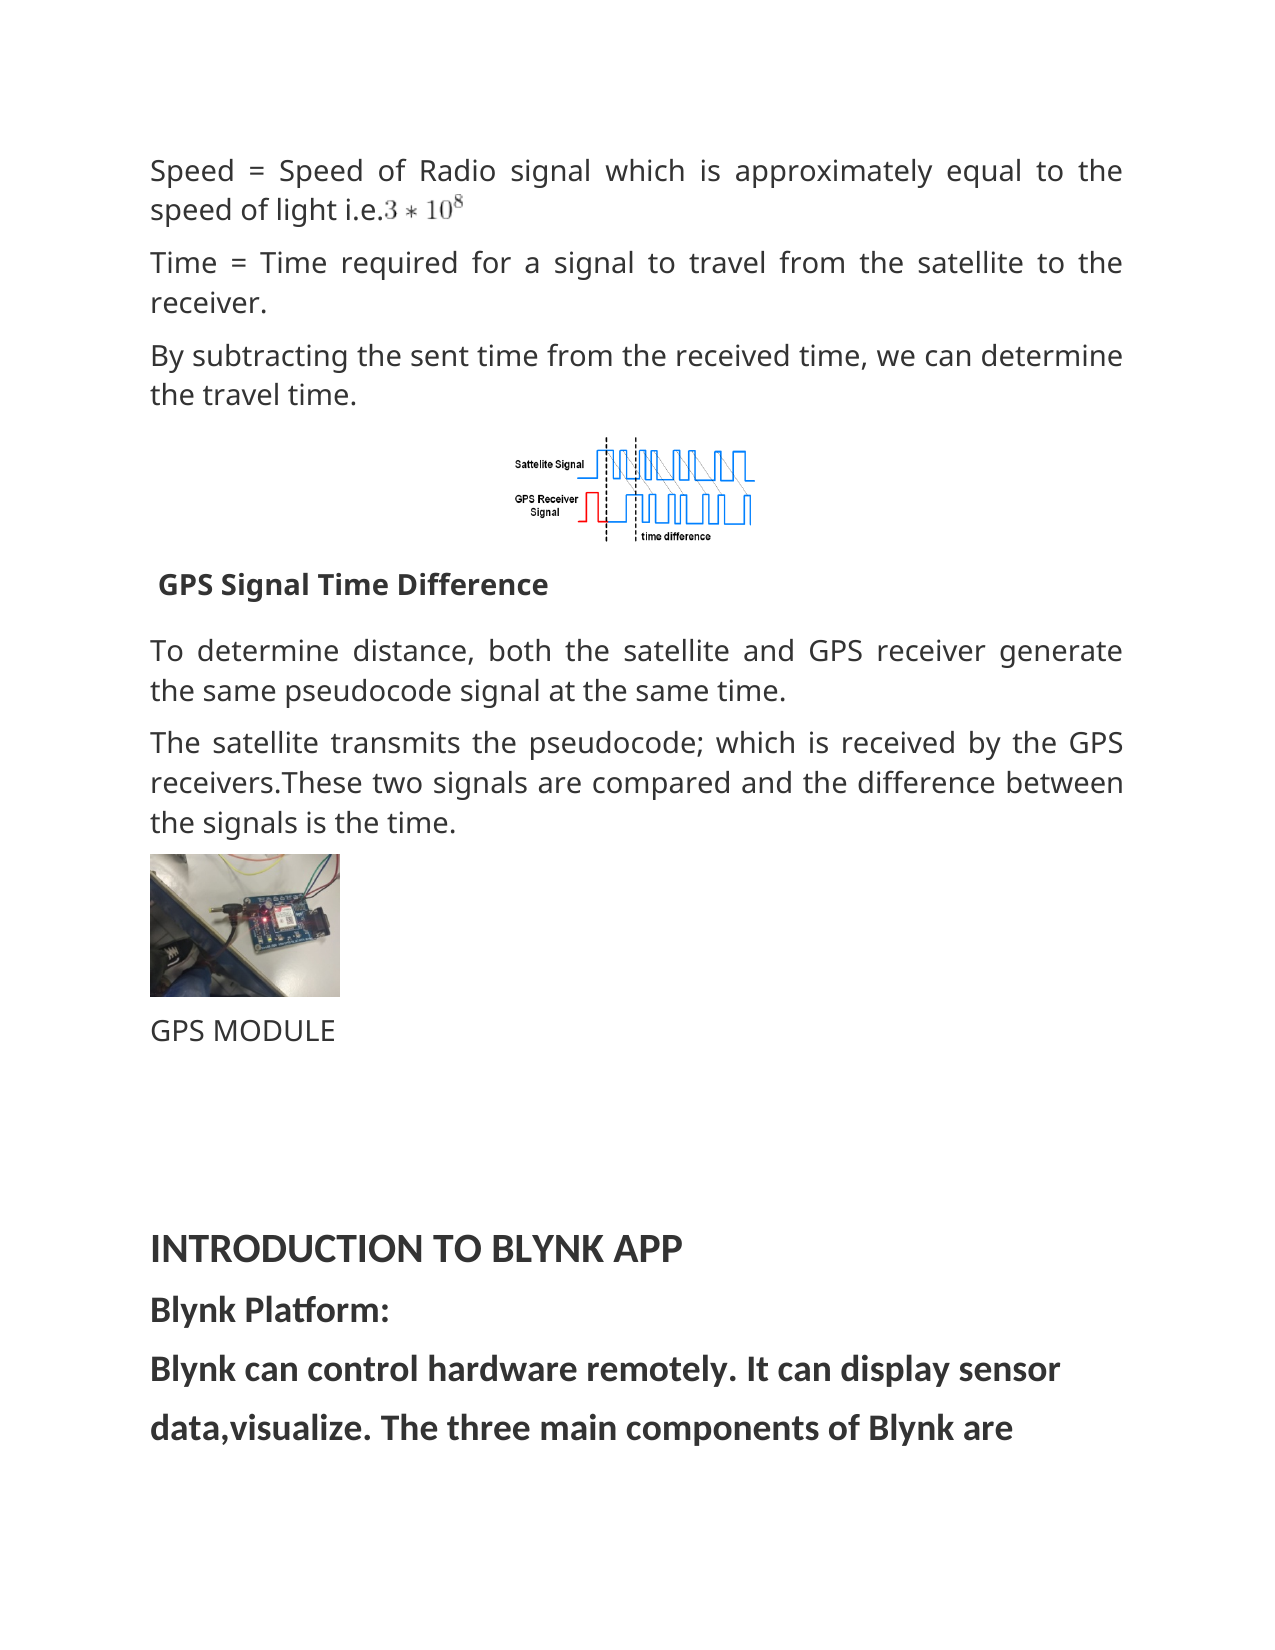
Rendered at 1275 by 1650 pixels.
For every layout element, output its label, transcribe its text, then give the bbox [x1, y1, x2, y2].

text Blynk Platform: [150, 1286, 1125, 1332]
text Speed = Speed of Radio signal which is approximately equal to the speed of light i.e. [150, 150, 1125, 229]
picture [384, 194, 463, 221]
text The satellite transmits the pseudocode; which is received by the GPS receivers.These two signals are compared and the difference between the signals is the time. [150, 723, 1125, 842]
text Time = Time required for a signal to travel from the satellite to the receiver. [150, 242, 1125, 322]
text By subtracting the sent time from the received time, we can determine the travel time. [150, 335, 1125, 414]
picture [512, 427, 763, 551]
picture [150, 854, 340, 997]
text Blynk can control hardware remotely. It can display sensor [150, 1345, 1125, 1391]
text data,visualize. The three main components of Blynk are [150, 1404, 1125, 1449]
text GPS MODULE [150, 1010, 1125, 1050]
text GPS Signal Time Difference [150, 564, 1125, 603]
text To determine distance, both the satellite and GPS receiver generate the same pseudocode signal at the same time. [150, 630, 1125, 709]
text INTRODUCTION TO BLYNK APP [150, 1222, 1125, 1273]
